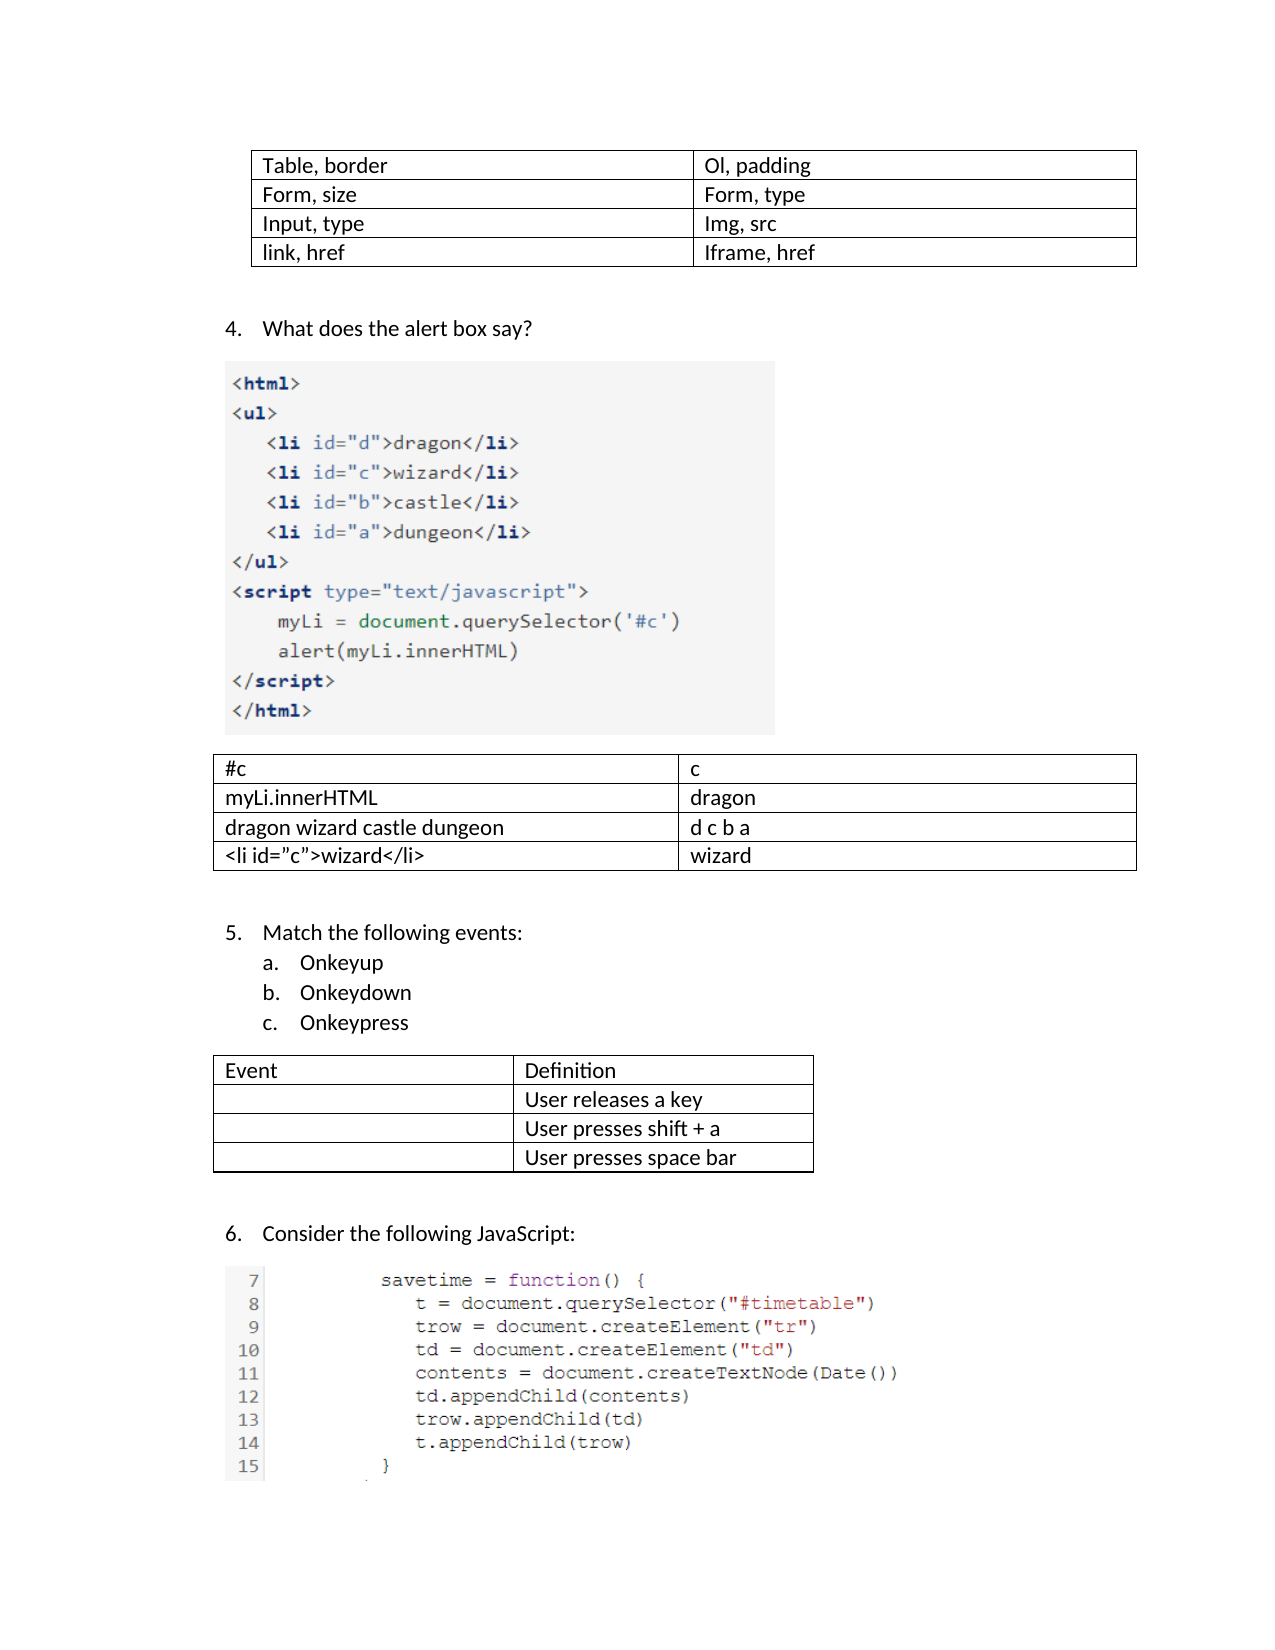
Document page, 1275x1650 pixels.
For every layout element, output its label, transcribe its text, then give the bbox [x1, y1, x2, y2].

table_cell User presses space bar [514, 1143, 813, 1171]
table_cell Form, size [252, 180, 693, 208]
list Consider the following JavaScript: [225, 1219, 1125, 1247]
table_cell [214, 1085, 513, 1113]
table_cell Iframe, href [694, 238, 1136, 266]
table_cell d c b a [679, 813, 1136, 841]
table_cell wizard [679, 842, 1136, 870]
table_cell dragon [679, 784, 1136, 812]
table_cell Form, type [694, 180, 1136, 208]
table_header #c [214, 755, 678, 782]
picture [225, 1266, 1143, 1481]
table_cell dragon wizard castle dungeon [214, 813, 678, 841]
table_cell Ol, padding [694, 151, 1136, 179]
picture [225, 361, 775, 735]
table_header Event [214, 1056, 513, 1084]
table_cell Input, type [252, 209, 693, 237]
table_cell User presses shift + a [514, 1114, 813, 1142]
table_cell Img, src [694, 209, 1136, 237]
list Onkeydown [262, 978, 1125, 1006]
table_cell User releases a key [514, 1085, 813, 1113]
list What does the alert box say? [225, 314, 1125, 342]
table_cell Table, border [252, 151, 693, 179]
list Match the following events: [225, 918, 1125, 946]
list Onkeyup [262, 948, 1125, 976]
table_cell link, href [252, 238, 693, 266]
table_cell myLi.innerHTML [214, 784, 678, 812]
table_cell [214, 1114, 513, 1142]
table_header c [679, 755, 1136, 782]
list Onkeypress [262, 1008, 1125, 1036]
table_cell [214, 1143, 513, 1171]
table_cell <li id=”c”>wizard</li> [214, 842, 678, 870]
table_header Definition [514, 1056, 813, 1084]
